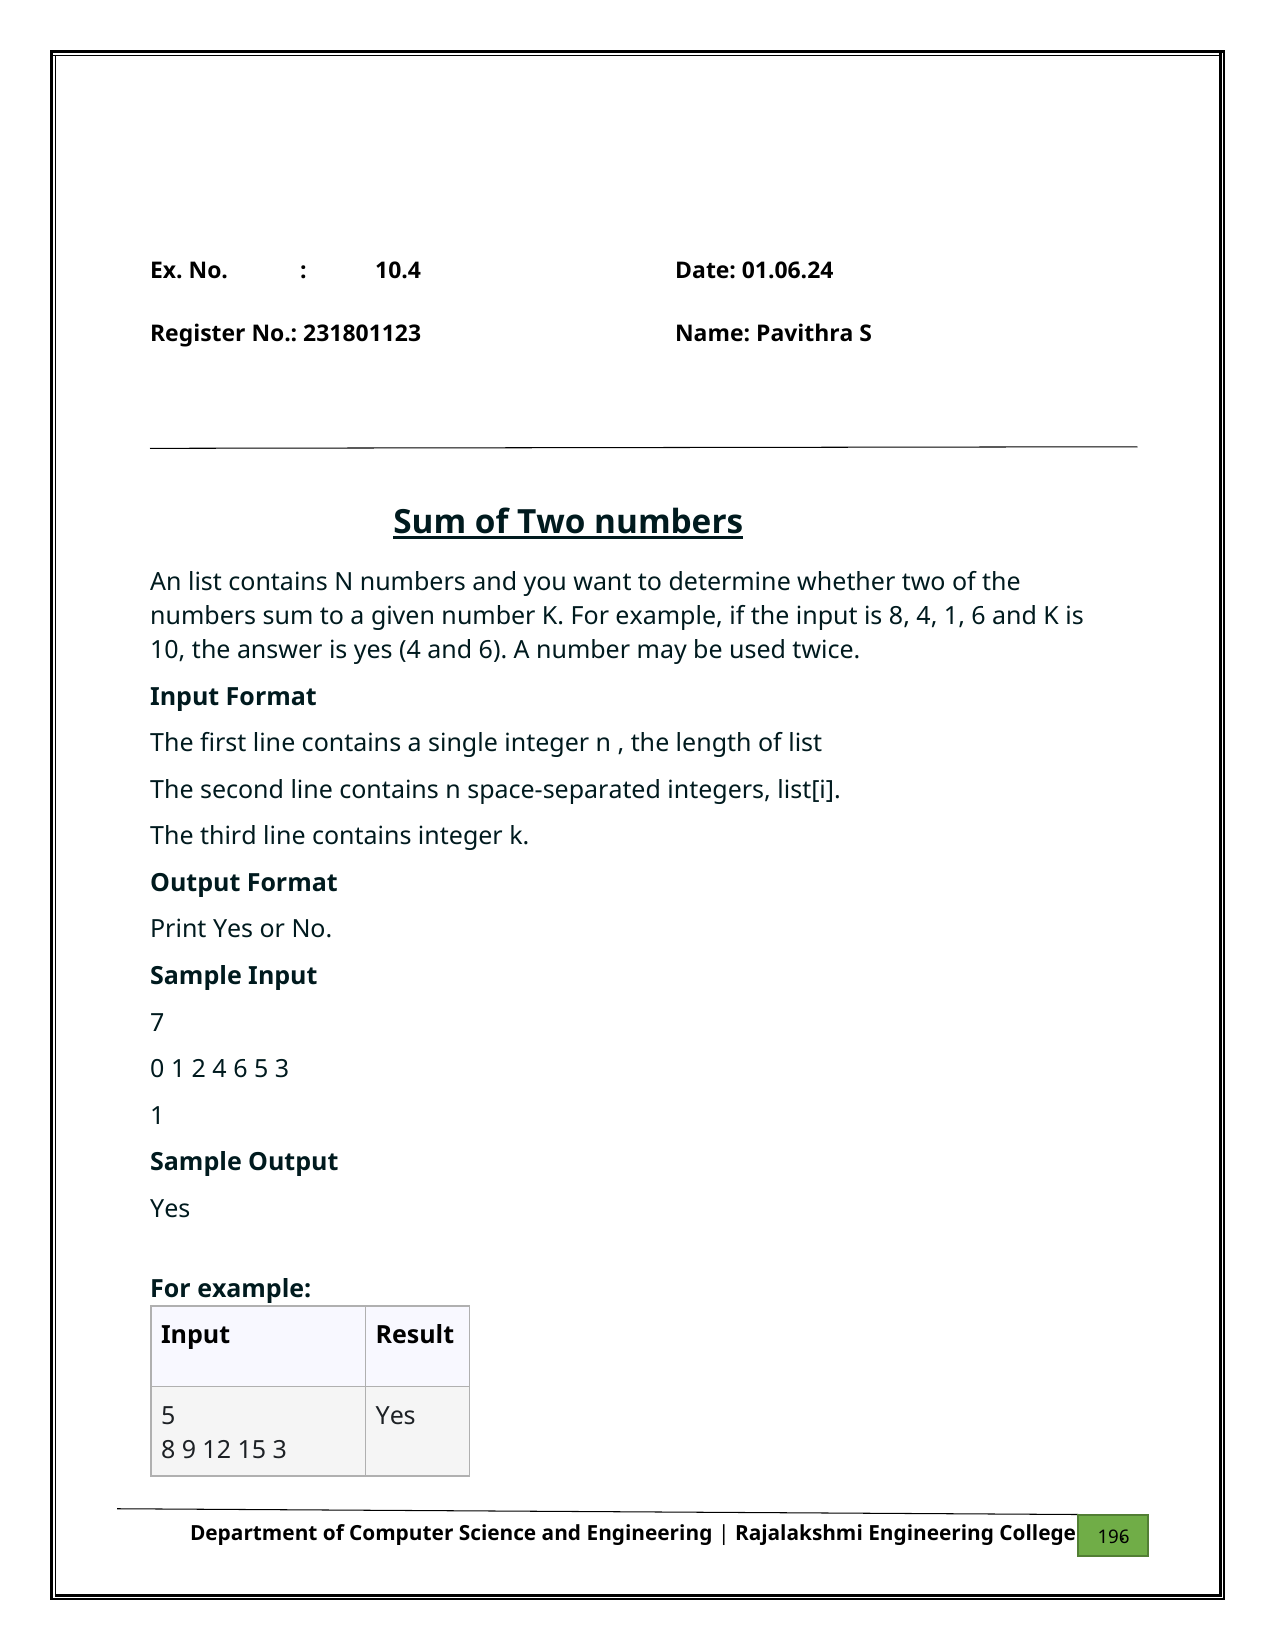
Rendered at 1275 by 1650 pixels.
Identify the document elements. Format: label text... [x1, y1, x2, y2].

text 1 [150, 1097, 1125, 1131]
text The first line contains a single integer n , the length of list [150, 725, 1125, 759]
text Output Format [150, 864, 1125, 898]
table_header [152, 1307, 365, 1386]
text Yes [150, 1190, 1125, 1224]
text 7 [150, 1004, 1125, 1038]
text Sample Input [150, 958, 1125, 992]
text Sample Output [150, 1144, 1125, 1178]
text Print Yes or No. [150, 911, 1125, 945]
text For example: [150, 1237, 1125, 1305]
text An list contains N numbers and you want to determine whether two of the numbers sum to a given number K. For example, if the input is 8, 4, 1, 6 and K is 10, the answer is yes (4 and 6). A number may be used twice. [150, 563, 1125, 666]
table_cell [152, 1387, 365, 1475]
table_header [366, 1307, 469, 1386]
text Sum of Two numbers [150, 498, 1125, 543]
text Register No.: 231801123 Name: Pavithra S [150, 317, 1125, 348]
text The second line contains n space-separated integers, list[i]. [150, 771, 1125, 805]
text Input Format [150, 678, 1125, 712]
text Ex. No. : 10.4 Date: 01.06.24 [150, 254, 1125, 285]
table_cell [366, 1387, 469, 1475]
text The third line contains integer k. [150, 818, 1125, 852]
text 0 1 2 4 6 5 3 [150, 1051, 1125, 1085]
